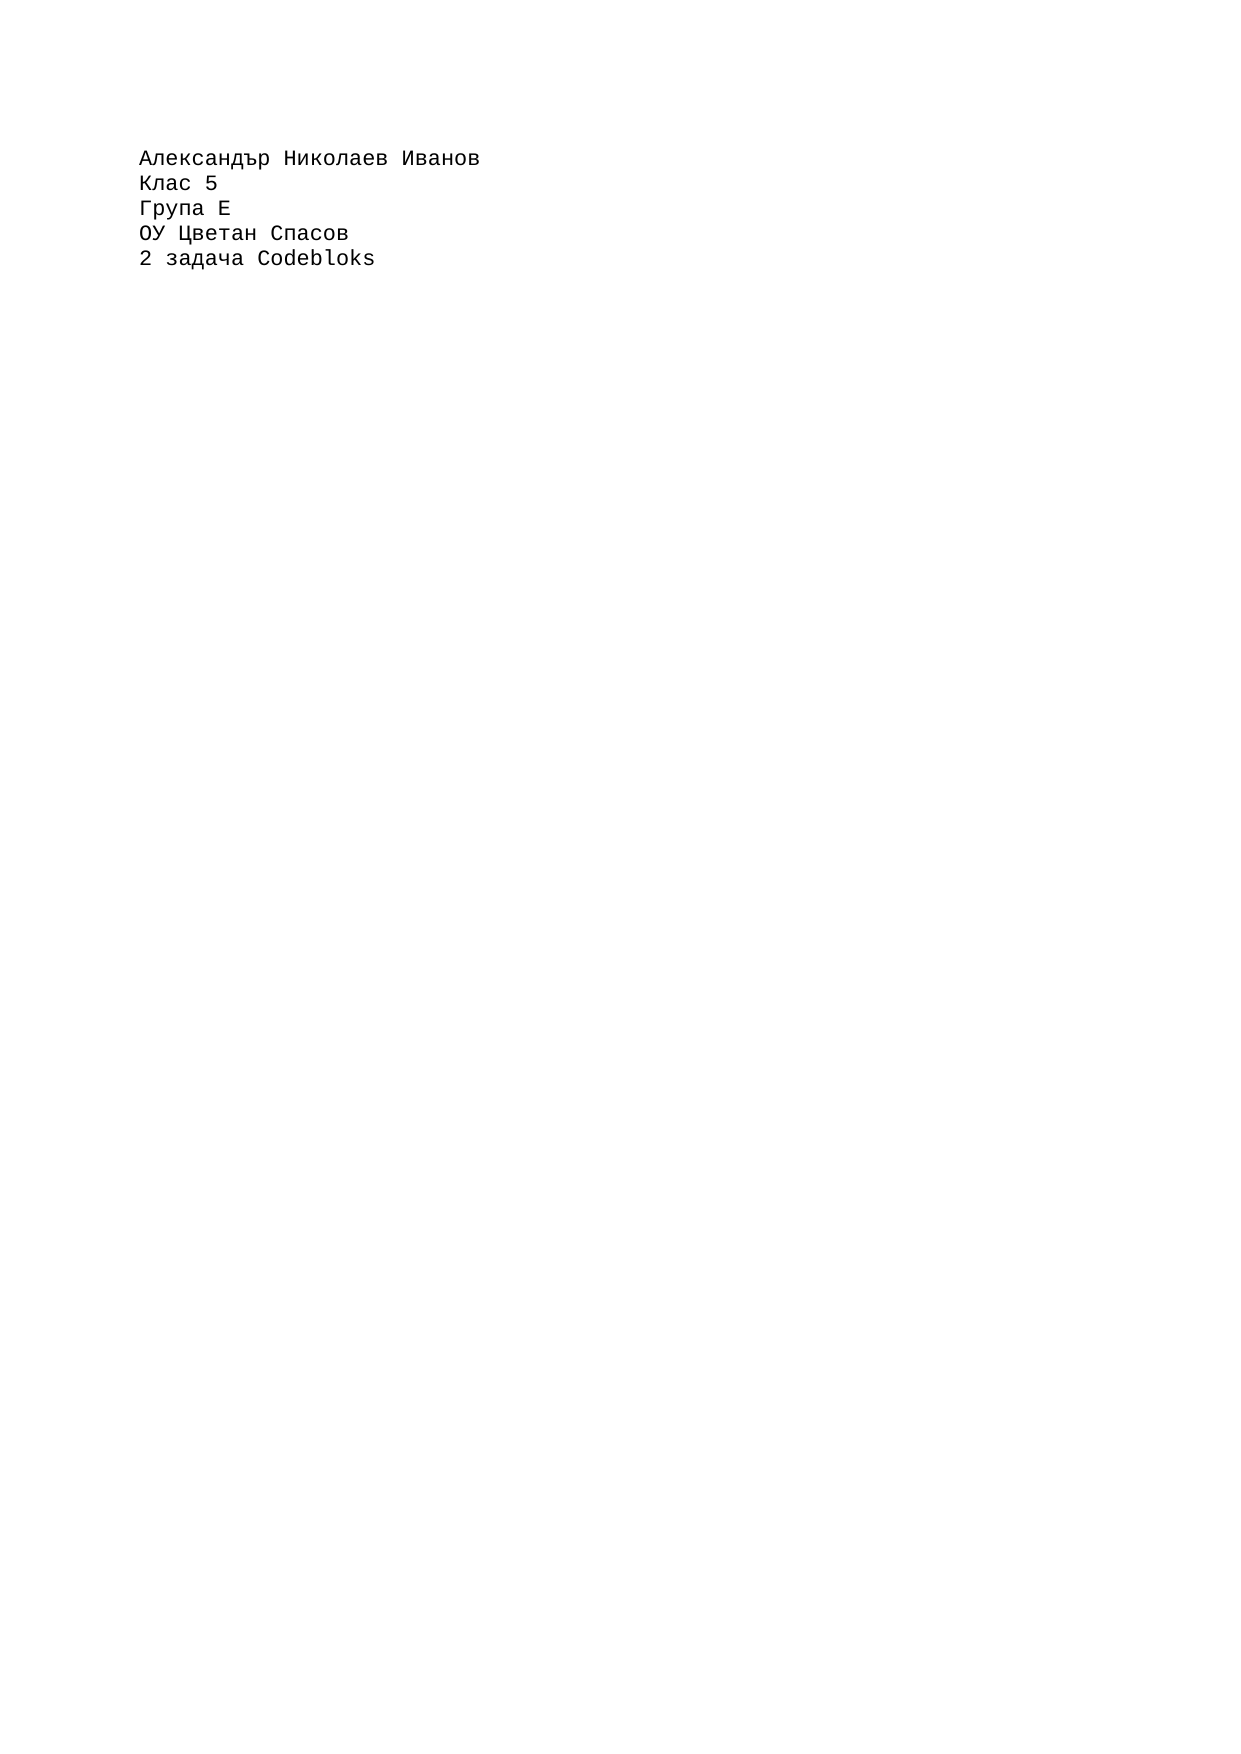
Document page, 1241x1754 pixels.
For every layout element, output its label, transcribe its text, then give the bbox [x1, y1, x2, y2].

text ОУ Цветан Спасов [139, 222, 1101, 247]
text Клас 5 [139, 172, 1101, 197]
text Александър Николаев Иванов [139, 148, 1101, 172]
text Група Е [139, 197, 1101, 222]
text 2 задача Codebloks [139, 247, 1101, 272]
